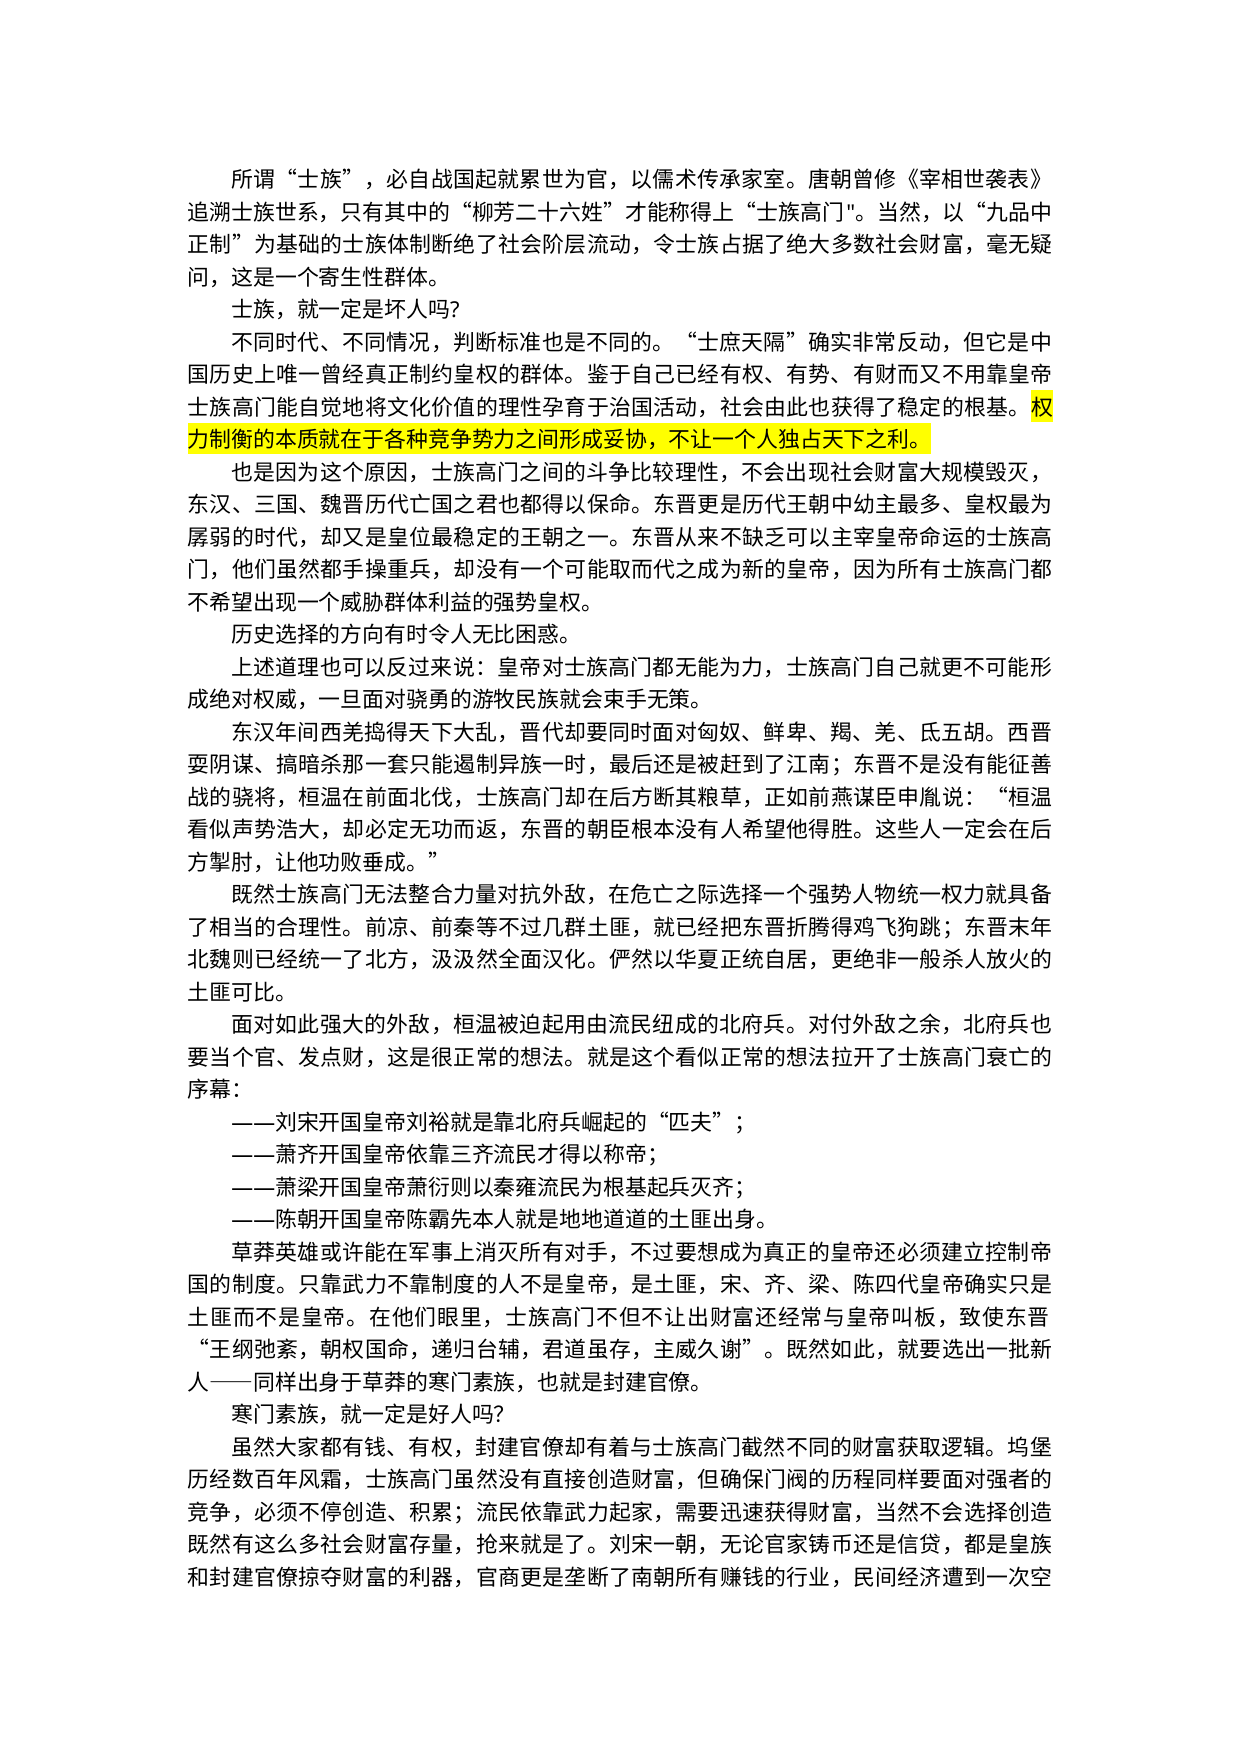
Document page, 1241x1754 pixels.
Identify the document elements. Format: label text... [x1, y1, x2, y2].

text 既然士族高门无法整合力量对抗外敌，在危亡之际选择一个强势人物统一权力就具备了相当的合理性。前凉、前秦等不过几群土匪，就已经把东晋折腾得鸡飞狗跳；东晋末年，北魏则已经统一了北方，汲汲然全面汉化。俨然以华夏正统自居，更绝非一般杀人放火的土匪可比。 [187, 877, 1053, 1007]
text 草莽英雄或许能在军事上消灭所有对手，不过要想成为真正的皇帝还必须建立控制帝国的制度。只靠武力不靠制度的人不是皇帝，是土匪，宋、齐、梁、陈四代皇帝确实只是土匪而不是皇帝。在他们眼里，士族高门不但不让出财富还经常与皇帝叫板，致使东晋“王纲弛紊，朝权国命，递归台辅，君道虽存，主威久谢”。既然如此，就要选出一批新人——同样出身于草莽的寒门素族，也就是封建官僚。 [187, 1234, 1053, 1397]
text 士族，就一定是坏人吗? [187, 292, 1053, 324]
text 东汉年间西羌捣得天下大乱，晋代却要同时面对匈奴、鲜卑、羯、羌、氐五胡。西晋耍阴谋、搞暗杀那一套只能遏制异族一时，最后还是被赶到了江南；东晋不是没有能征善战的骁将，桓温在前面北伐，士族高门却在后方断其粮草，正如前燕谋臣申胤说：“桓温看似声势浩大，却必定无功而返，东晋的朝臣根本没有人希望他得胜。这些人一定会在后方掣肘，让他功败垂成。” [187, 714, 1053, 877]
text 历史选择的方向有时令人无比困惑。 [187, 617, 1053, 649]
text ——萧齐开国皇帝依靠三齐流民才得以称帝； [187, 1137, 1053, 1169]
text 不同时代、不同情况，判断标准也是不同的。“士庶天隔”确实非常反动，但它是中国历史上唯一曾经真正制约皇权的群体。鉴于自己已经有权、有势、有财而又不用靠皇帝，士族高门能自觉地将文化价值的理性孕育于治国活动，社会由此也获得了稳定的根基。权力制衡的本质就在于各种竞争势力之间形成妥协，不让一个人独占天下之利。 [187, 324, 1053, 454]
text ——刘宋开国皇帝刘裕就是靠北府兵崛起的“匹夫”； [187, 1104, 1053, 1137]
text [187, 1429, 1053, 1592]
text ——萧梁开国皇帝萧衍则以秦雍流民为根基起兵灭齐； [187, 1169, 1053, 1202]
text 寒门素族，就一定是好人吗？ [187, 1397, 1053, 1429]
text ——陈朝开国皇帝陈霸先本人就是地地道道的土匪出身。 [187, 1202, 1053, 1234]
text 上述道理也可以反过来说：皇帝对士族高门都无能为力，士族高门自己就更不可能形成绝对权威，一旦面对骁勇的游牧民族就会束手无策。 [187, 649, 1053, 714]
text 所谓“士族”，必自战国起就累世为官，以儒术传承家室。唐朝曾修《宰相世袭表》追溯士族世系，只有其中的“柳芳二十六姓”才能称得上“士族高门"。当然，以“九品中正制”为基础的士族体制断绝了社会阶层流动，令士族占据了绝大多数社会财富，毫无疑问，这是一个寄生性群体。 [187, 162, 1053, 292]
text 也是因为这个原因，士族高门之间的斗争比较理性，不会出现社会财富大规模毁灭，东汉、三国、魏晋历代亡国之君也都得以保命。东晋更是历代王朝中幼主最多、皇权最为孱弱的时代，却又是皇位最稳定的王朝之一。东晋从来不缺乏可以主宰皇帝命运的士族高门，他们虽然都手操重兵，却没有一个可能取而代之成为新的皇帝，因为所有士族高门都不希望出现一个威胁群体利益的强势皇权。 [187, 454, 1053, 617]
text 面对如此强大的外敌，桓温被迫起用由流民纽成的北府兵。对付外敌之余，北府兵也要当个官、发点财，这是很正常的想法。就是这个看似正常的想法拉开了士族高门衰亡的序幕： [187, 1007, 1053, 1104]
